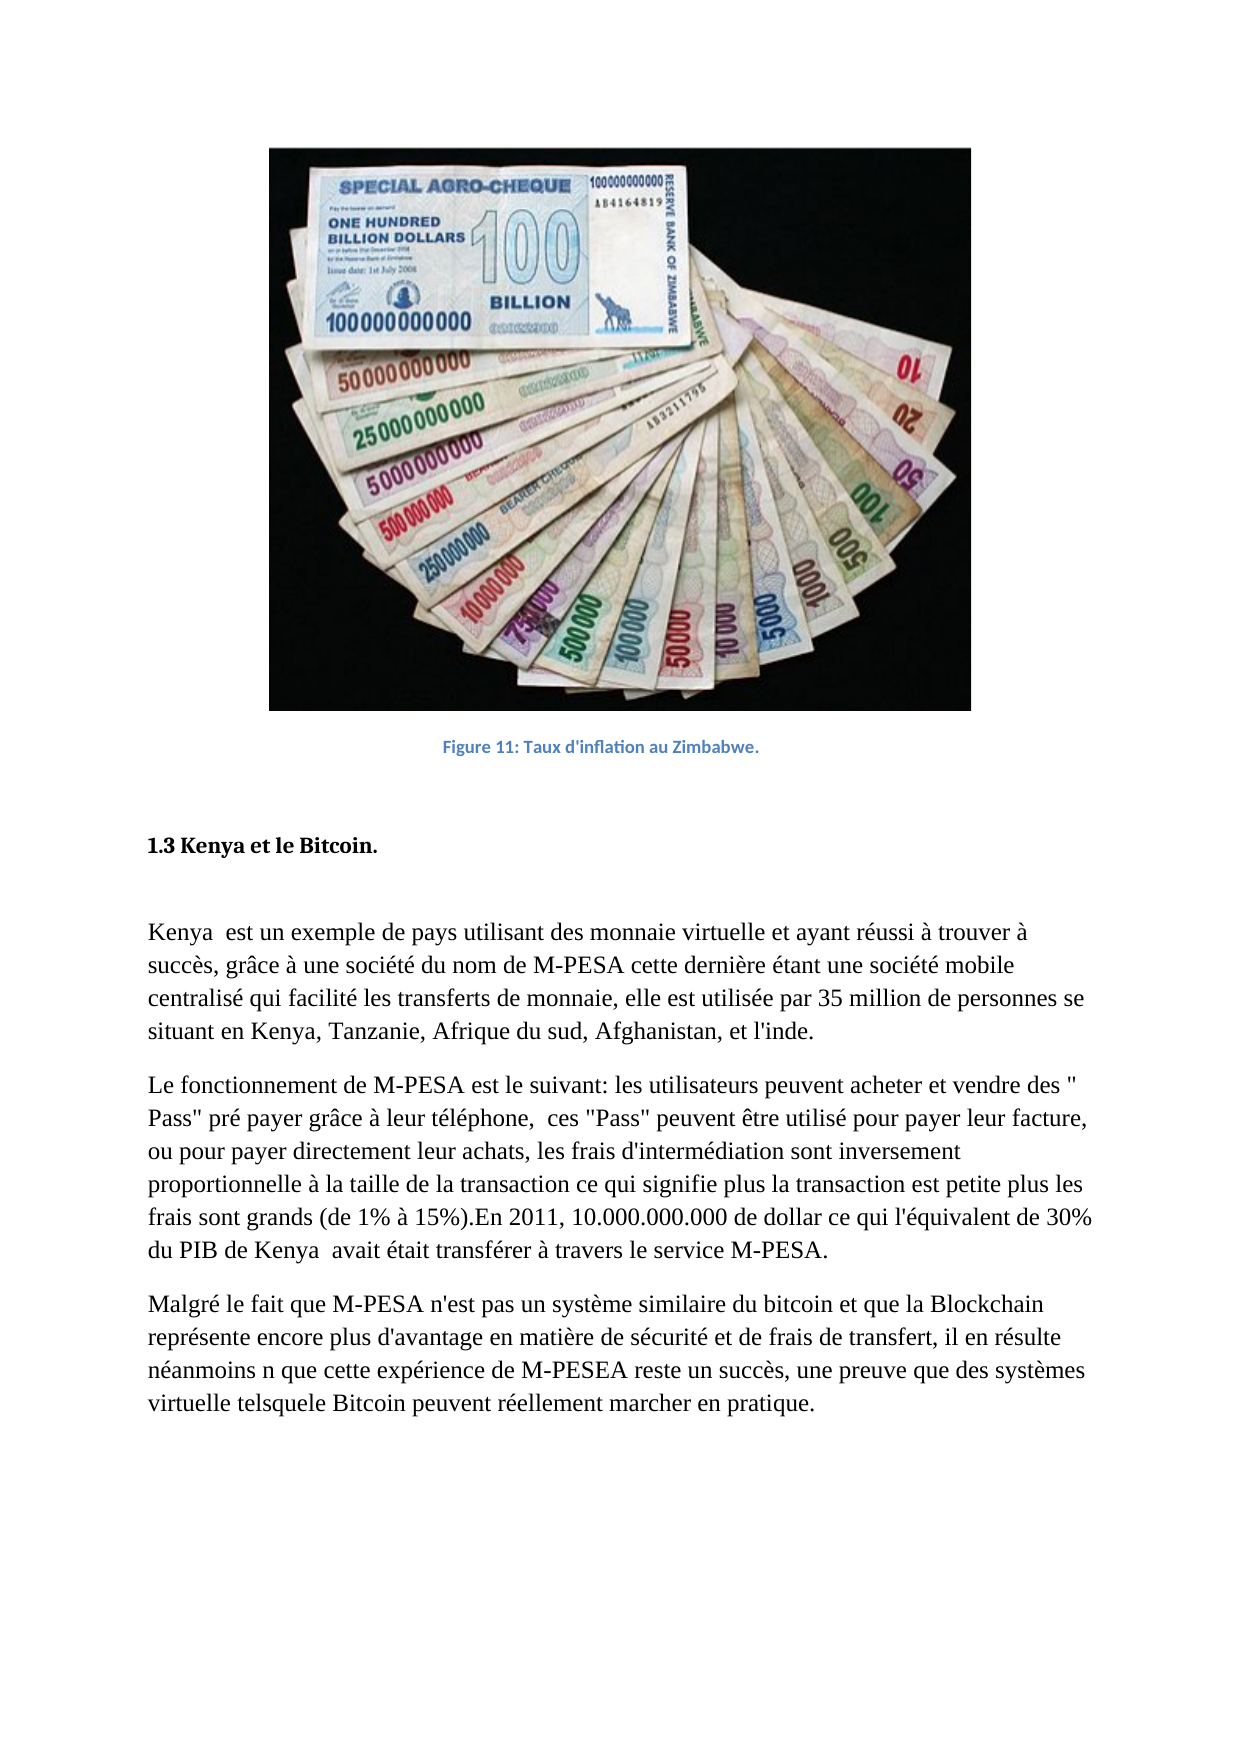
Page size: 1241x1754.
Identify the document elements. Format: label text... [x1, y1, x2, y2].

text Figure 11: Taux d'inflation au Zimbabwe. [148, 736, 1093, 758]
picture [269, 147, 972, 711]
text Malgré le fait que M-PESA n'est pas un système similaire du bitcoin et que la Blockchain représente encore plus d'avantage en matière de sécurité et de frais de transfert, il en résulte néanmoins n que cette expérience de M-PESEA reste un succès, une preuve que des systèmes virtuelle telsquele Bitcoin peuvent réellement marcher en pratique. [148, 1289, 1093, 1416]
text Kenya est un exemple de pays utilisant des monnaie virtuelle et ayant réussi à trouver à succès, grâce à une société du nom de M-PESA cette dernière étant une société mobile centralisé qui facilité les transferts de monnaie, elle est utilisée par 35 million de personnes se situant en Kenya, Tanzanie, Afrique du sud, Afghanistan, et l'inde. [148, 917, 1093, 1044]
subtitle 1.3 Kenya et le Bitcoin. [148, 833, 1093, 859]
text Le fonctionnement de M-PESA est le suivant: les utilisateurs peuvent acheter et vendre des " Pass" pré payer grâce à leur téléphone, ces "Pass" peuvent être utilisé pour payer leur facture, ou pour payer directement leur achats, les frais d'intermédiation sont inversement proportionnelle à la taille de la transaction ce qui signifie plus la transaction est petite plus les frais sont grands (de 1% à 15%).En 2011, 10.000.000.000 de dollar ce qui l'équivalent de 30% du PIB de Kenya avait était transférer à travers le service M-PESA. [148, 1070, 1093, 1263]
